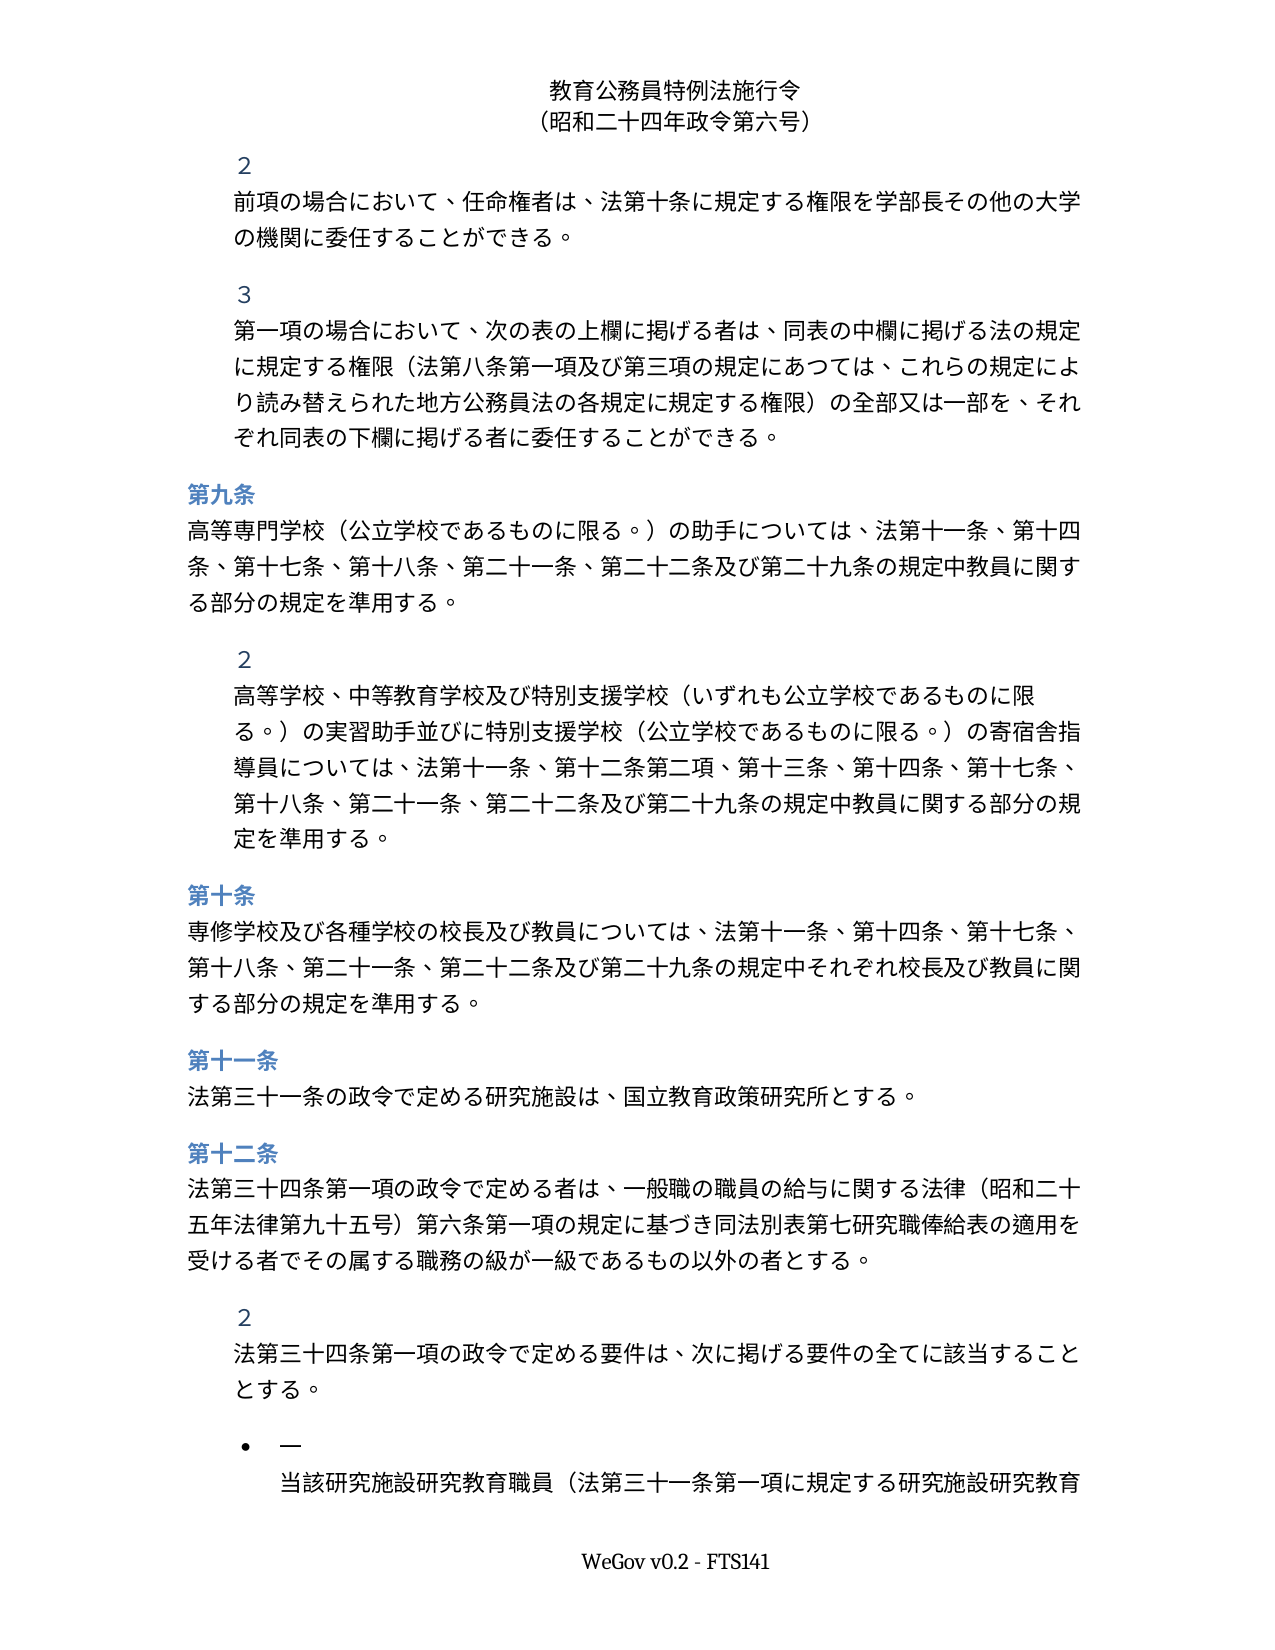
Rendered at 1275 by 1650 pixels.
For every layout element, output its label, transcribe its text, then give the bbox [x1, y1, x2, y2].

subtitle ２ [233, 150, 1087, 181]
text 法第三十四条第一項の政令で定める者は、一般職の職員の給与に関する法律（昭和二十五年法律第九十五号）第六条第一項の規定に基づき同法別表第七研究職俸給表の適用を受ける者でその属する職務の級が一級であるもの以外の者とする。 [187, 1173, 1087, 1277]
text 専修学校及び各種学校の校長及び教員については、法第十一条、第十四条、第十七条、第十八条、第二十一条、第二十二条及び第二十九条の規定中それぞれ校長及び教員に関する部分の規定を準用する。 [187, 916, 1087, 1019]
subtitle 第十一条 [187, 1045, 1087, 1076]
text 前項の場合において、任命権者は、法第十条に規定する権限を学部長その他の大学の機関に委任することができる。 [233, 186, 1087, 253]
subtitle 第十条 [187, 880, 1087, 911]
text 法第三十一条の政令で定める研究施設は、国立教育政策研究所とする。 [187, 1081, 1087, 1112]
subtitle ２ [233, 644, 1087, 675]
text 第一項の場合において、次の表の上欄に掲げる者は、同表の中欄に掲げる法の規定に規定する権限（法第八条第一項及び第三項の規定にあつては、これらの規定により読み替えられた地方公務員法の各規定に規定する権限）の全部又は一部を、それぞれ同表の下欄に掲げる者に委任することができる。 [233, 314, 1087, 454]
text 高等専門学校（公立学校であるものに限る。）の助手については、法第十一条、第十四条、第十七条、第十八条、第二十一条、第二十二条及び第二十九条の規定中教員に関する部分の規定を準用する。 [187, 515, 1087, 618]
subtitle 第十二条 [187, 1137, 1087, 1169]
subtitle 第九条 [187, 479, 1087, 510]
subtitle ３ [233, 279, 1087, 310]
subtitle ２ [233, 1302, 1087, 1333]
text 法第三十四条第一項の政令で定める要件は、次に掲げる要件の全てに該当することとする。 [233, 1338, 1087, 1405]
text 高等学校、中等教育学校及び特別支援学校（いずれも公立学校であるものに限る。）の実習助手並びに特別支援学校（公立学校であるものに限る。）の寄宿舎指導員については、法第十一条、第十二条第二項、第十三条、第十四条、第十七条、第十八条、第二十一条、第二十二条及び第二十九条の規定中教員に関する部分の規定を準用する。 [233, 680, 1087, 855]
